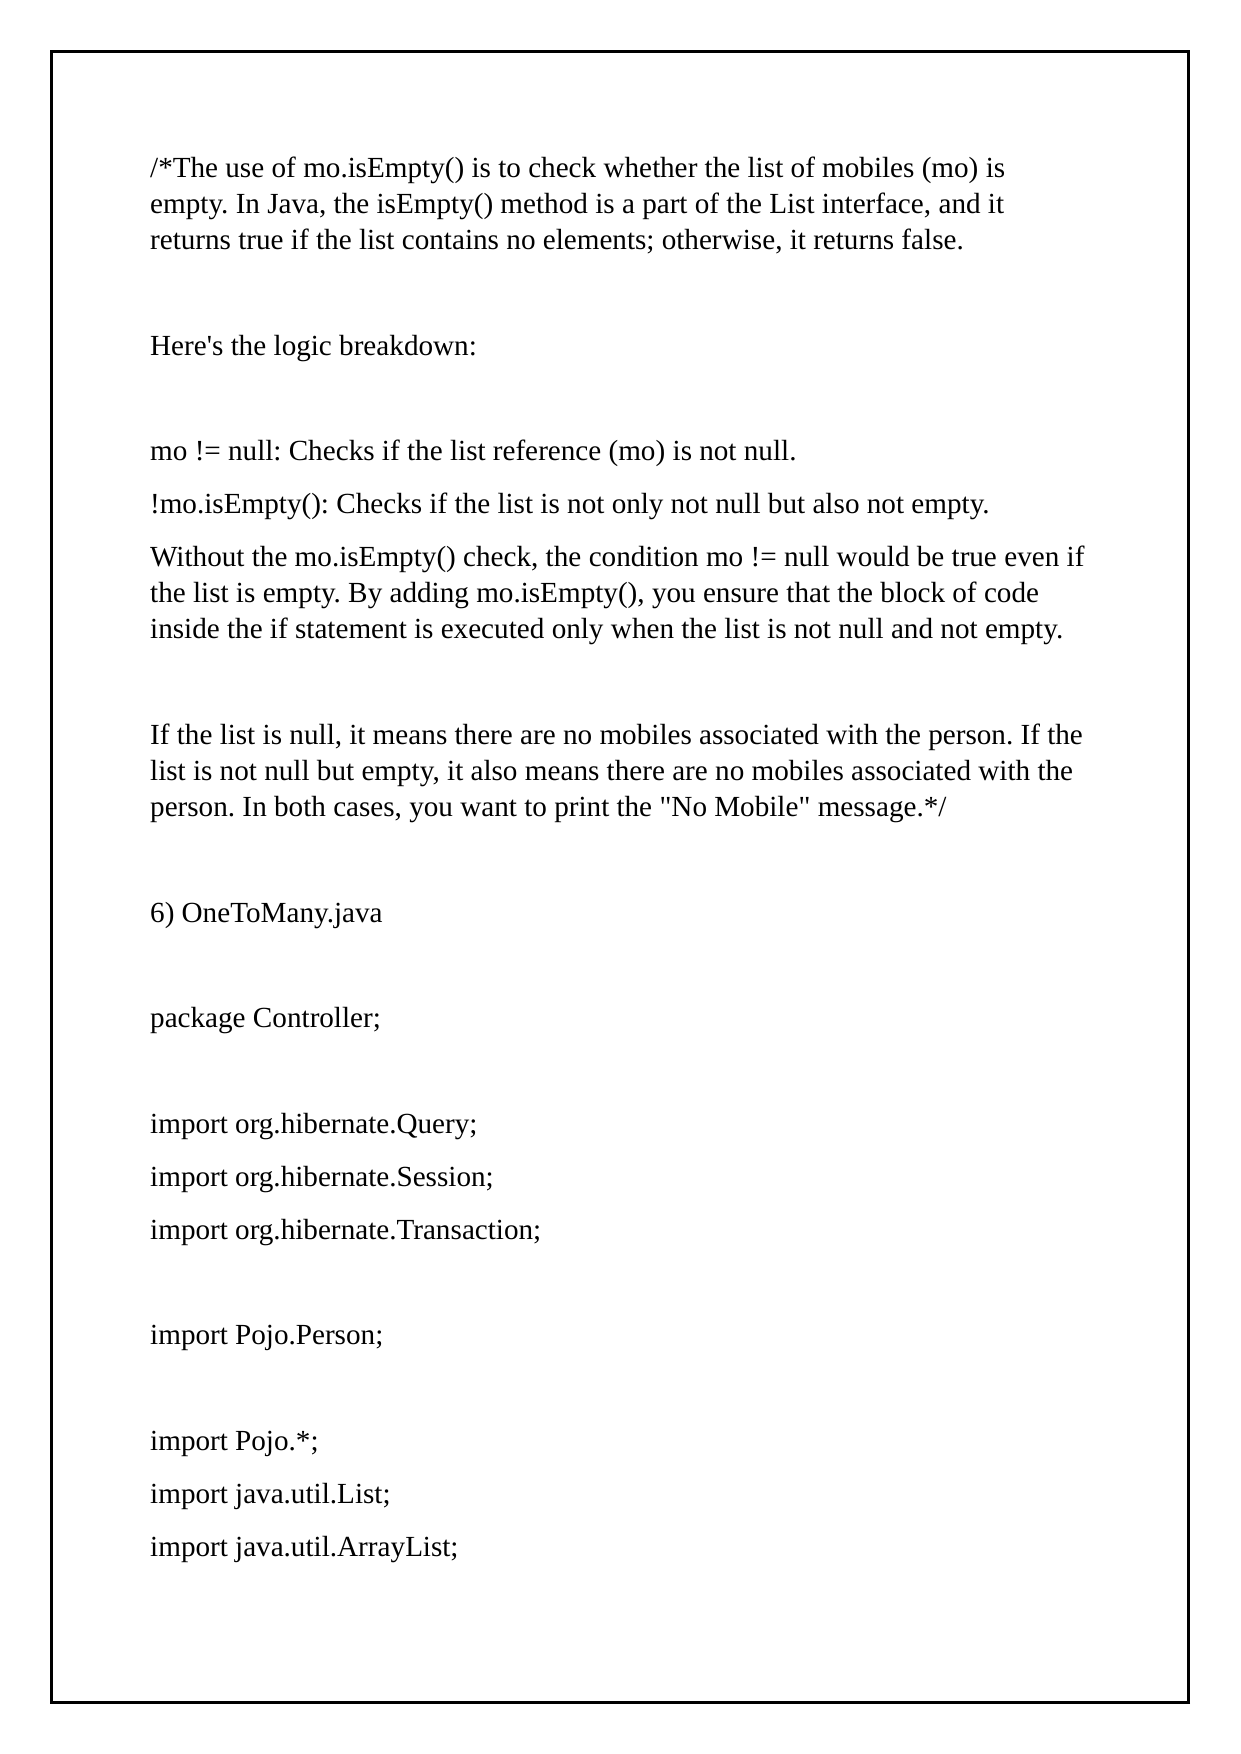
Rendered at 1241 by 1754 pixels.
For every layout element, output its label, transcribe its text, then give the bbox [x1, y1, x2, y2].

text import org.hibernate.Transaction; [150, 1212, 1090, 1245]
text mo != null: Checks if the list reference (mo) is not null. [150, 433, 1090, 467]
text /*The use of mo.isEmpty() is to check whether the list of mobiles (mo) is empty. In Java, the isEmpty() method is a part of the List interface, and it returns true if the list contains no elements; otherwise, it returns false. [150, 150, 1090, 256]
text !mo.isEmpty(): Checks if the list is not only not null but also not empty. [150, 486, 1090, 520]
text package Controller; [150, 1001, 1090, 1034]
text If the list is null, it means there are no mobiles associated with the person. If the list is not null but empty, it also means there are no mobiles associated with the person. In both cases, you want to print the "No Mobile" message.*/ [150, 717, 1090, 823]
text import java.util.ArrayList; [150, 1529, 1090, 1562]
text import Pojo.Person; [150, 1317, 1090, 1351]
text 6) OneToMany.java [150, 895, 1090, 928]
text import Pojo.*; [150, 1423, 1090, 1457]
text Here's the logic breakdown: [150, 328, 1090, 361]
text import org.hibernate.Query; [150, 1106, 1090, 1140]
text import org.hibernate.Session; [150, 1159, 1090, 1193]
text import java.util.List; [150, 1476, 1090, 1509]
text Without the mo.isEmpty() check, the condition mo != null would be true even if the list is empty. By adding mo.isEmpty(), you ensure that the block of code inside the if statement is executed only when the list is not null and not empty. [150, 539, 1090, 645]
